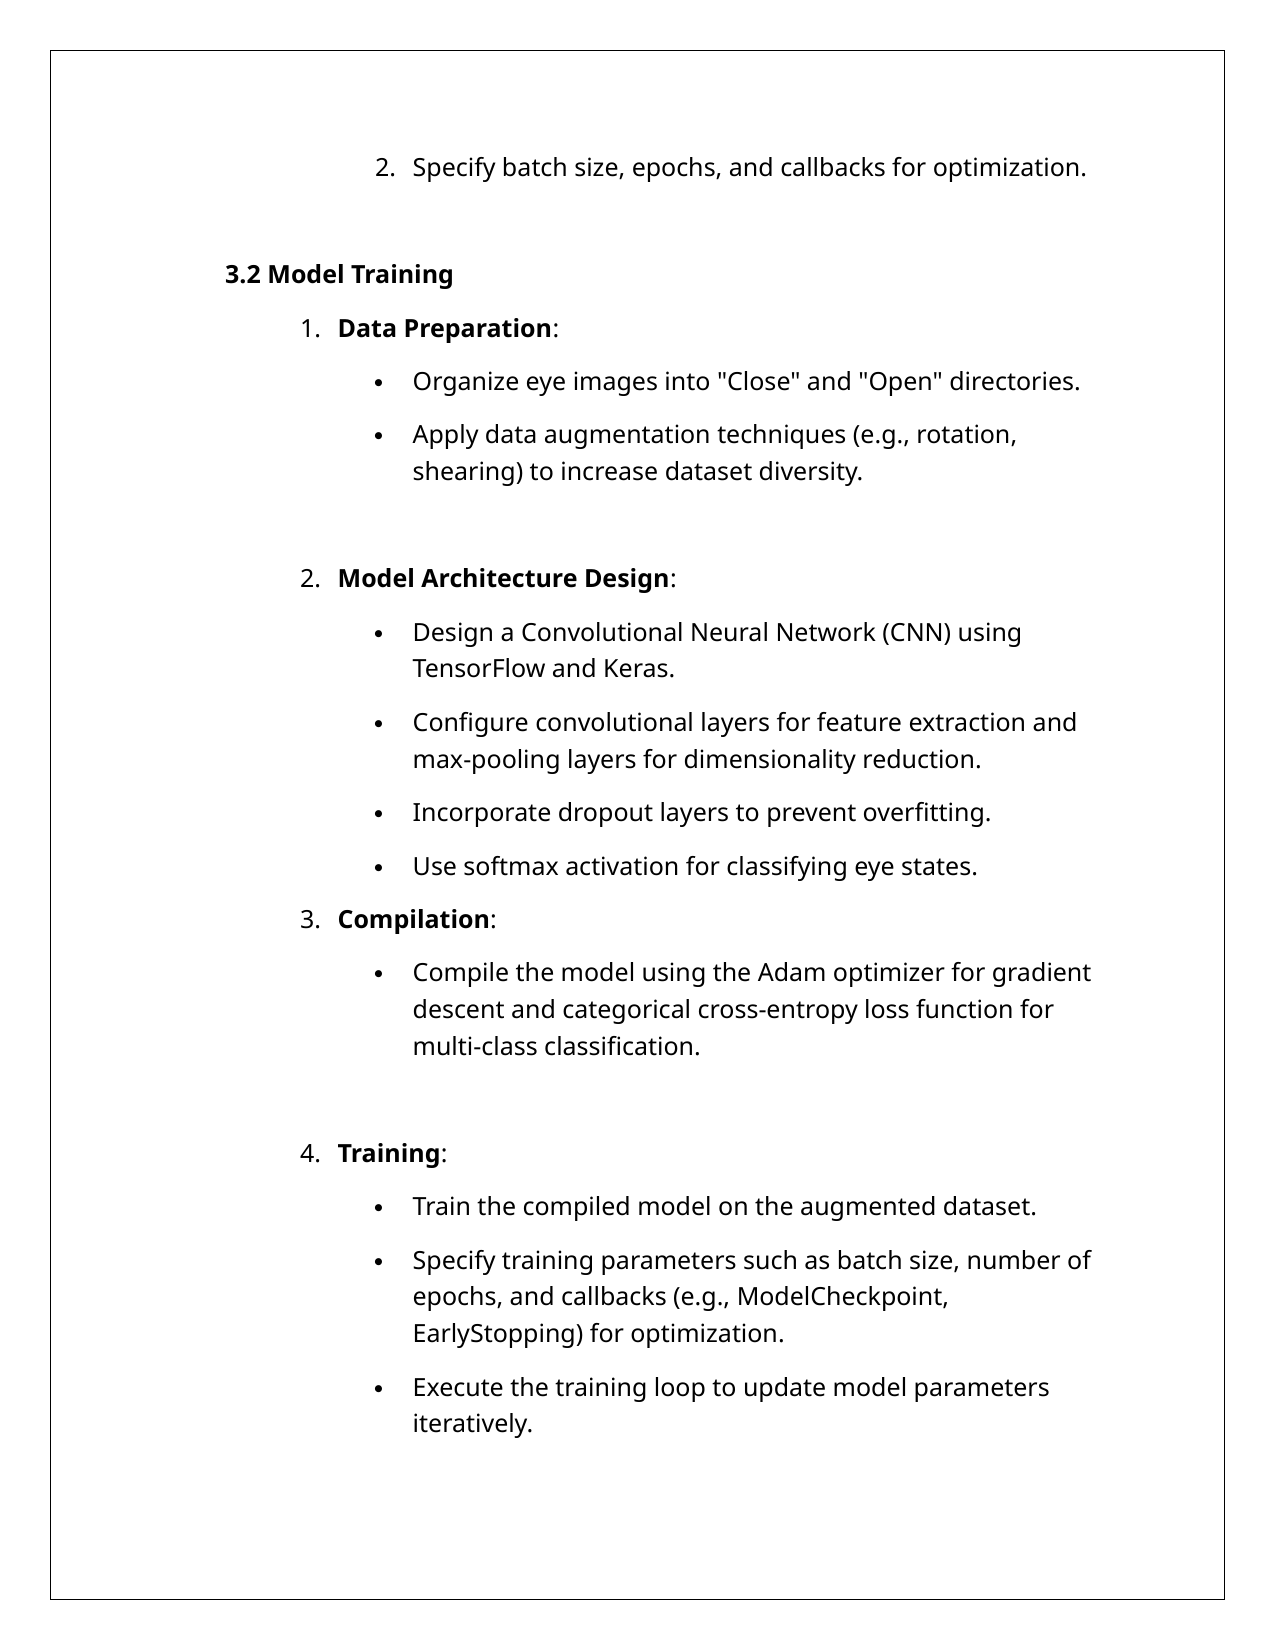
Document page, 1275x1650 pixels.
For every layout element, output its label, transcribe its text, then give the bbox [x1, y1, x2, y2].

list Compilation: [300, 902, 1125, 936]
list Execute the training loop to update model parameters iteratively. [375, 1369, 1125, 1440]
list Train the compiled model on the augmented dataset. [375, 1189, 1125, 1223]
list Organize eye images into "Close" and "Open" directories. [375, 364, 1125, 398]
list Compile the model using the Adam optimizer for gradient descent and categorical cross-entropy loss function for multi-class classification. [375, 955, 1125, 1063]
list Design a Convolutional Neural Network (CNN) using TensorFlow and Keras. [375, 614, 1125, 685]
list Training: [300, 1135, 1125, 1169]
list Incorporate dropout layers to prevent overfitting. [375, 795, 1125, 829]
list Specify batch size, epochs, and callbacks for optimization. [375, 150, 1125, 184]
list Configure convolutional layers for feature extraction and max-pooling layers for dimensionality reduction. [375, 704, 1125, 775]
list Data Preparation: [300, 310, 1125, 344]
list Model Architecture Design: [300, 561, 1125, 595]
list Specify training parameters such as batch size, number of epochs, and callbacks (e.g., ModelCheckpoint, EarlyStopping) for optimization. [375, 1242, 1125, 1350]
text 3.2 Model Training [150, 257, 1125, 291]
list Use softmax activation for classifying eye states. [375, 848, 1125, 882]
list Apply data augmentation techniques (e.g., rotation, shearing) to increase dataset diversity. [375, 417, 1125, 488]
